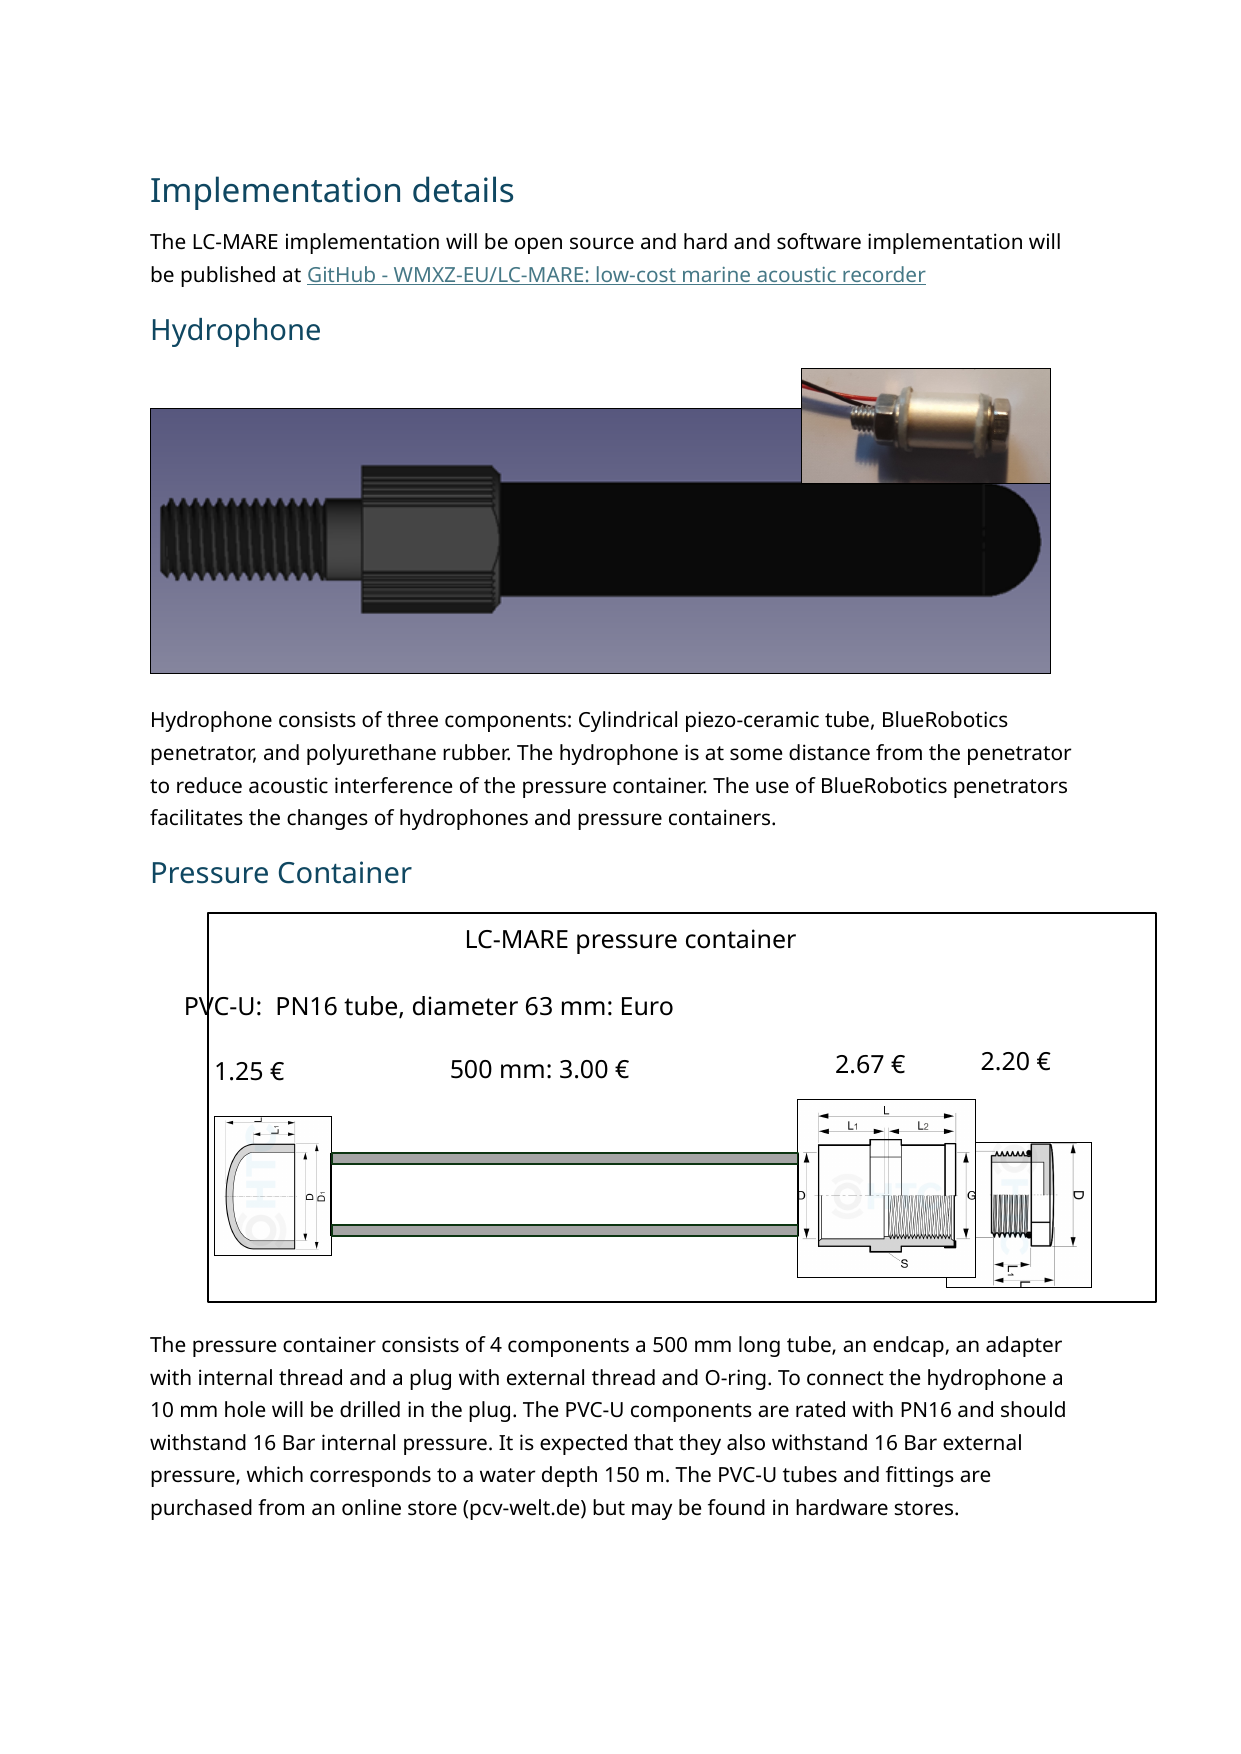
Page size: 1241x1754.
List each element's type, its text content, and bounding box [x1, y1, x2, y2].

subtitle Implementation details [150, 167, 1090, 212]
text The pressure container consists of 4 components a 500 mm long tube, an endcap, an adapter with internal thread and a plug with external thread and O-ring. To connect the hydrophone a 10 mm hole will be drilled in the plug. The PVC-U components are rated with PN16 and should withstand 16 Bar internal pressure. It is expected that they also withstand 16 Bar external pressure, which corresponds to a water depth 150 m. The PVC-U tubes and fittings are purchased from an online store (pcv-welt.de) but may be found in hardware stores. [150, 1330, 1090, 1522]
text Hydrophone consists of three components: Cylindrical piezo-ceramic tube, BlueRobotics penetrator, and polyurethane rubber. The hydrophone is at some distance from the penetrator to reduce acoustic interference of the pressure container. The use of BlueRobotics penetrators facilitates the changes of hydrophones and pressure containers. [150, 706, 1090, 832]
picture [798, 1100, 975, 1277]
subtitle Hydrophone [150, 309, 1090, 349]
picture [151, 409, 1050, 673]
picture [947, 1143, 1091, 1287]
picture [215, 1117, 331, 1255]
picture [802, 369, 1050, 483]
subtitle Pressure Container [150, 853, 1090, 892]
text The LC-MARE implementation will be open source and hard and software implementation will be published at GitHub - WMXZ-EU/LC-MARE: low-cost marine acoustic recorder [150, 227, 1090, 288]
